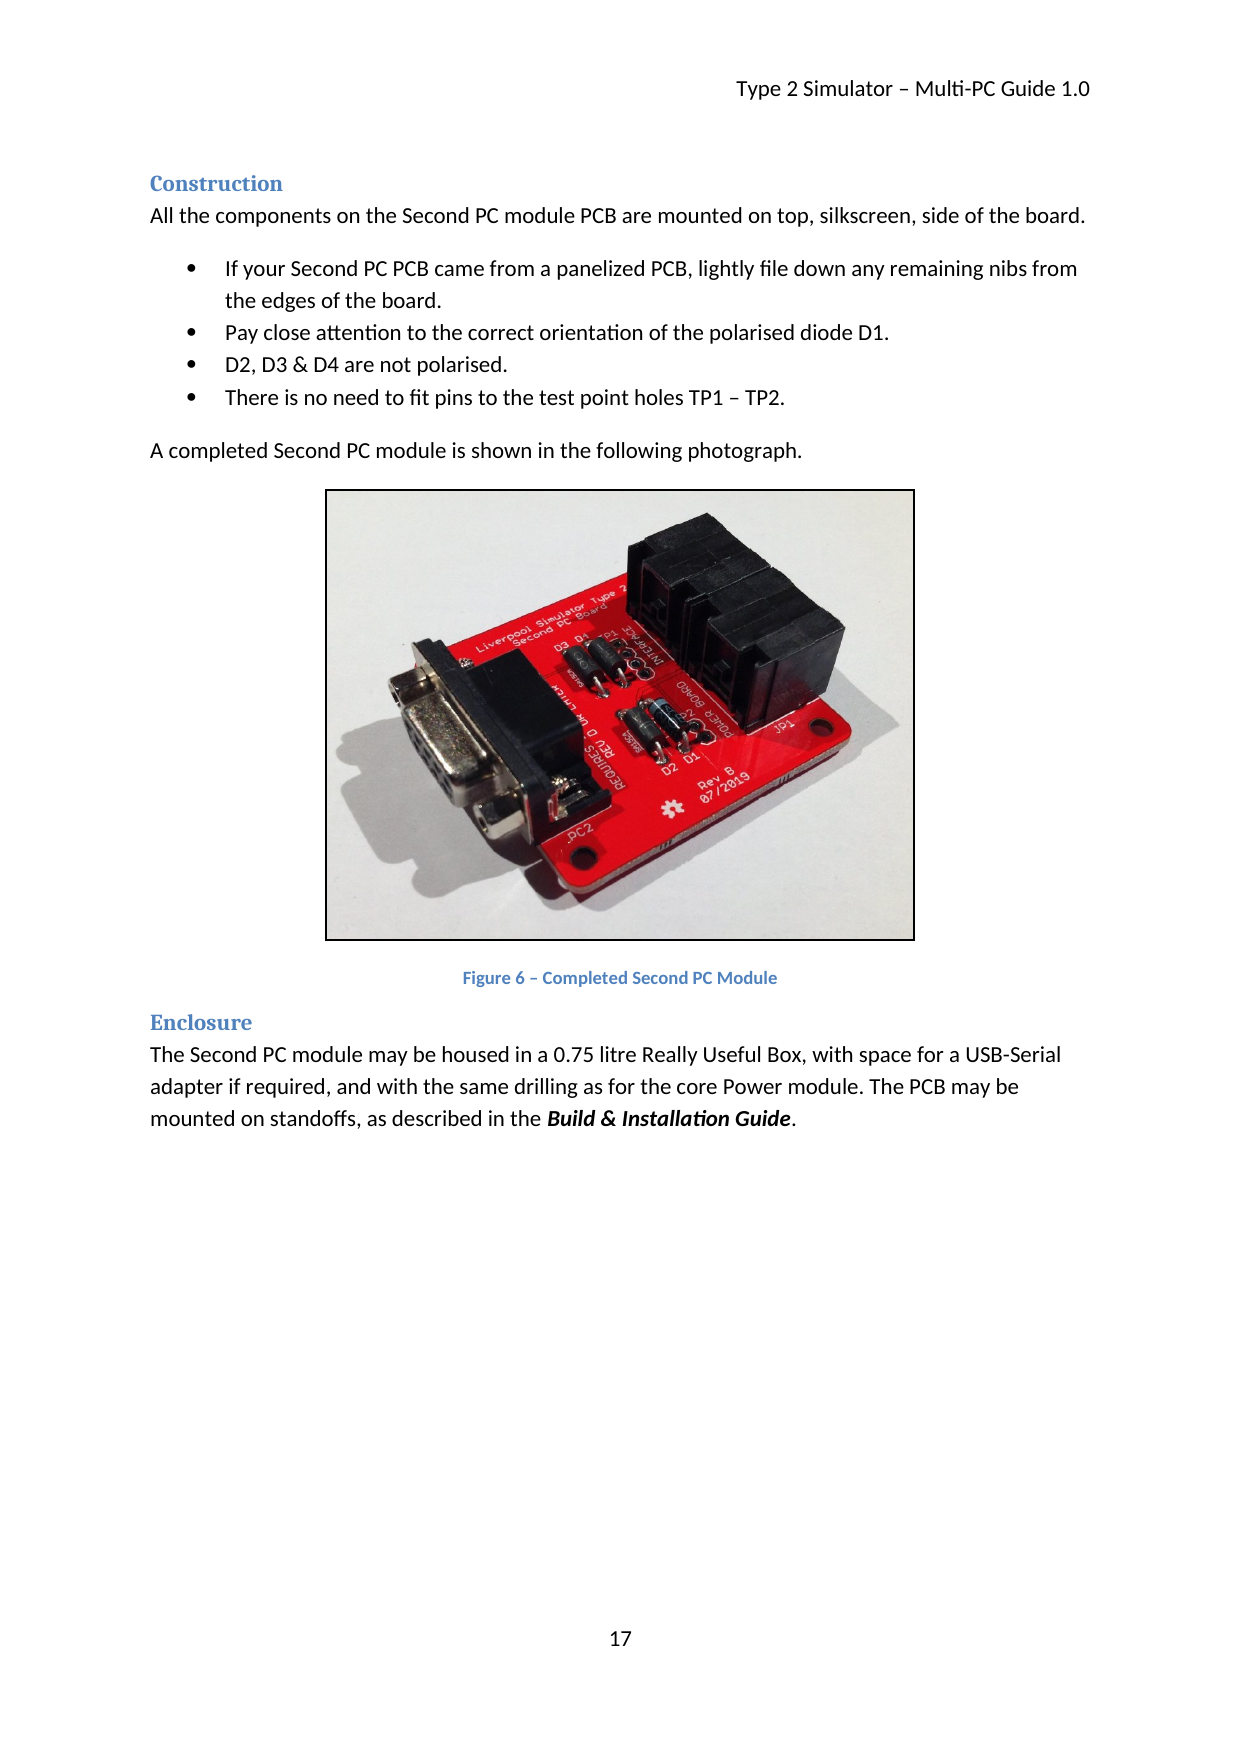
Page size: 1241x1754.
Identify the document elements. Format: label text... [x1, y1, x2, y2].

subtitle Construction [150, 171, 1090, 197]
subtitle Enclosure [150, 1010, 1090, 1036]
list D2, D3 & D4 are not polarised. [187, 351, 1090, 379]
list If your Second PC PCB came from a panelized PCB, lightly file down any remaining nibs from the edges of the board. [187, 254, 1090, 314]
list There is no need to fit pins to the test point holes TP1 – TP2. [187, 383, 1090, 411]
text The Second PC module may be housed in a 0.75 litre Really Useful Box, with space for a USB-Serial adapter if required, and with the same drilling as for the core Power module. The PCB may be mounted on standoffs, as described in the Build & Installation Guide. [150, 1040, 1090, 1133]
list Pay close attention to the correct orientation of the polarised diode D1. [187, 318, 1090, 346]
text All the components on the Second PC module PCB are mounted on top, silkscreen, side of the board. [150, 201, 1090, 229]
text A completed Second PC module is shown in the following photograph. [150, 436, 1090, 464]
text Figure 6 – Completed Second PC Module [150, 966, 1090, 989]
picture [327, 491, 913, 939]
